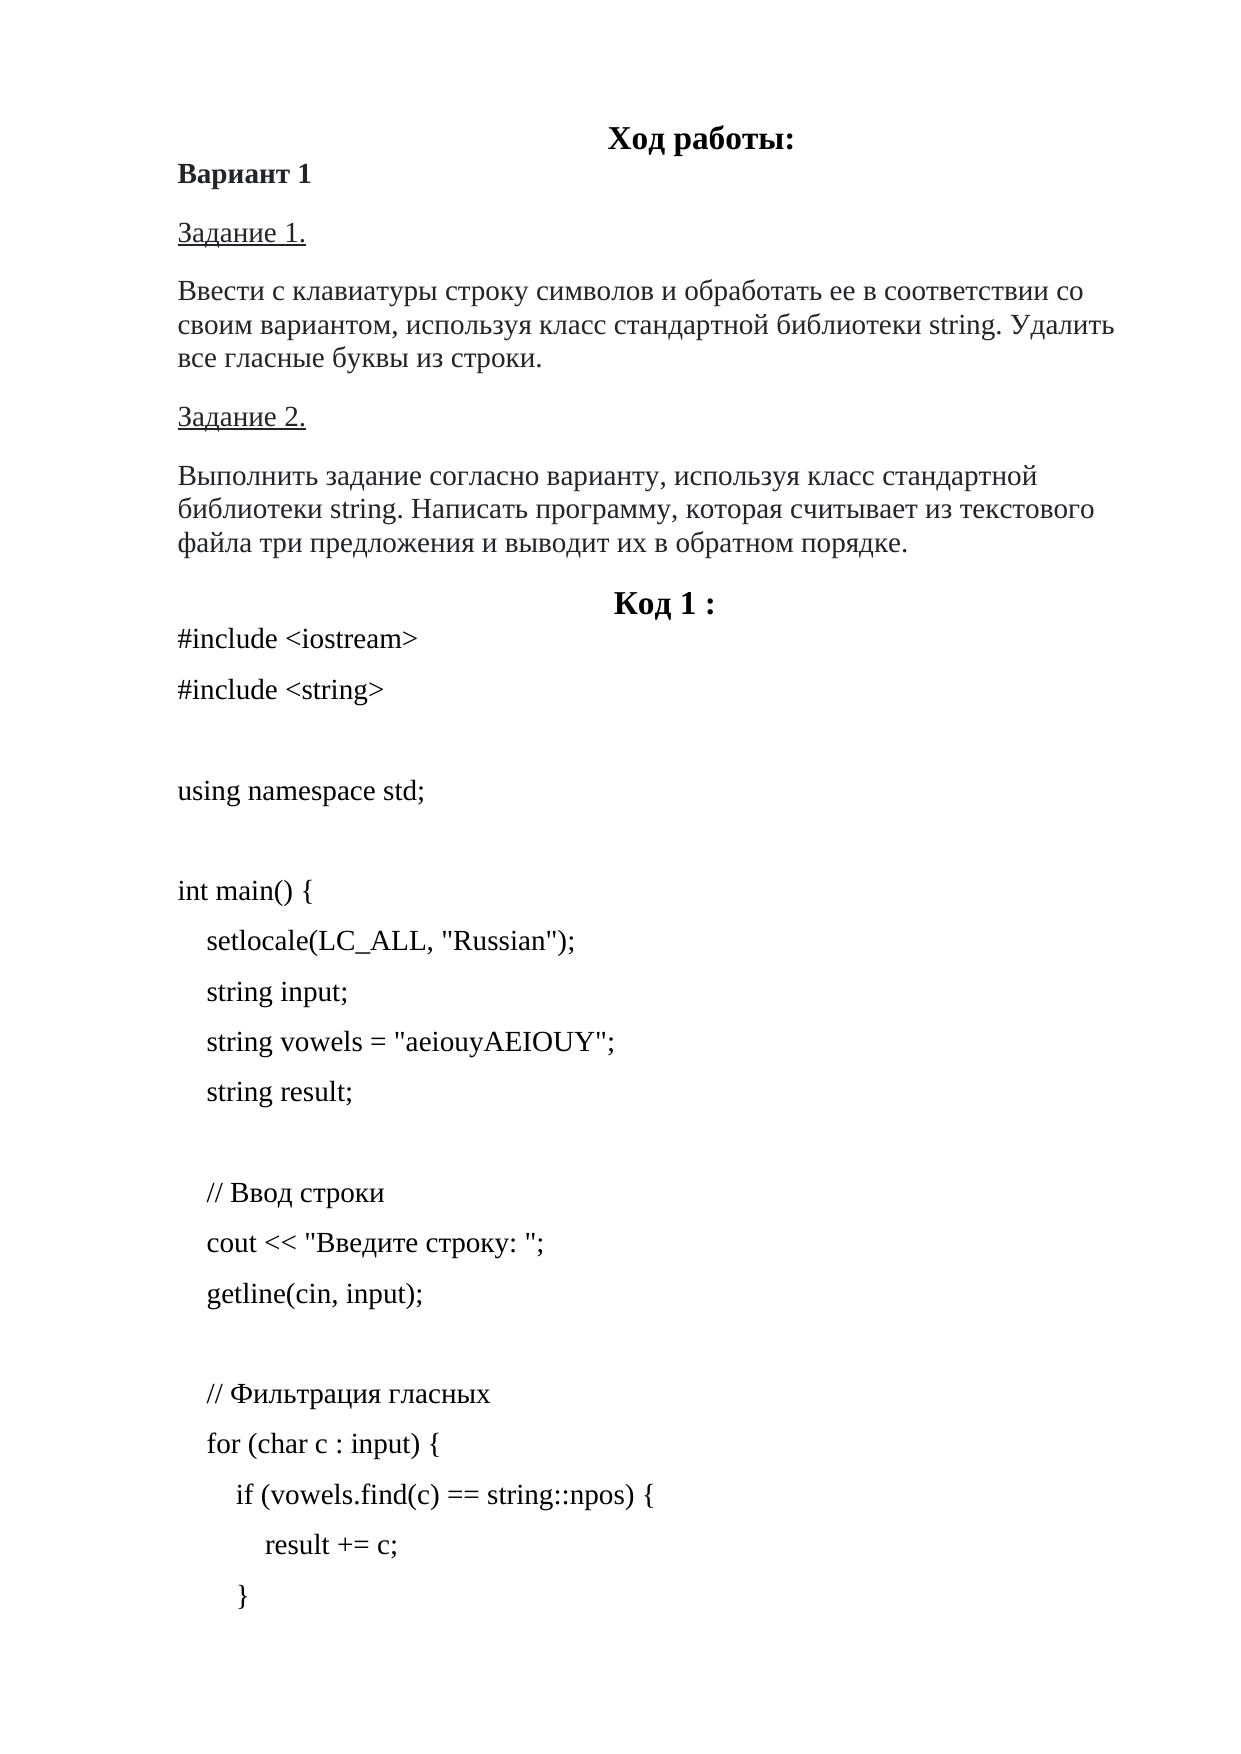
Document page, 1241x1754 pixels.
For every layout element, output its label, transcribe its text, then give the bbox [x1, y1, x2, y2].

text if (vowels.find(c) == string::npos) { [177, 1477, 1152, 1511]
text Задание 1. [177, 215, 1152, 248]
text Выполнить задание согласно варианту, используя класс стандартной библиотеки string. Написать программу, которая считывает из текстового файла три предложения и выводит их в обратном порядке. [177, 458, 1152, 558]
text int main() { [177, 873, 1152, 907]
text string vowels = "aeiouyAEIOUY"; [177, 1024, 1152, 1058]
text result += c; [177, 1527, 1152, 1561]
text Ход работы: [177, 118, 1152, 156]
text #include <iostream> [177, 622, 1152, 655]
text setlocale(LC_ALL, "Russian"); [177, 923, 1152, 957]
text getline(cin, input); [177, 1276, 1152, 1309]
text Ввести с клавиатуры строку символов и обработать ее в соответствии со своим вариантом, используя класс стандартной библиотеки string. Удалить все гласные буквы из строки. [177, 273, 1152, 374]
text using namespace std; [177, 773, 1152, 806]
text // Ввод строки [177, 1175, 1152, 1209]
text Код 1 : [177, 583, 1152, 622]
text } [177, 1578, 1152, 1611]
text string result; [177, 1074, 1152, 1108]
text cout << "Введите строку: "; [177, 1225, 1152, 1259]
text string input; [177, 974, 1152, 1007]
text for (char c : input) { [177, 1427, 1152, 1460]
text Вариант 1 [177, 156, 1152, 190]
text // Фильтрация гласных [177, 1376, 1152, 1410]
text #include <string> [177, 672, 1152, 706]
text Задание 2. [177, 399, 1152, 433]
